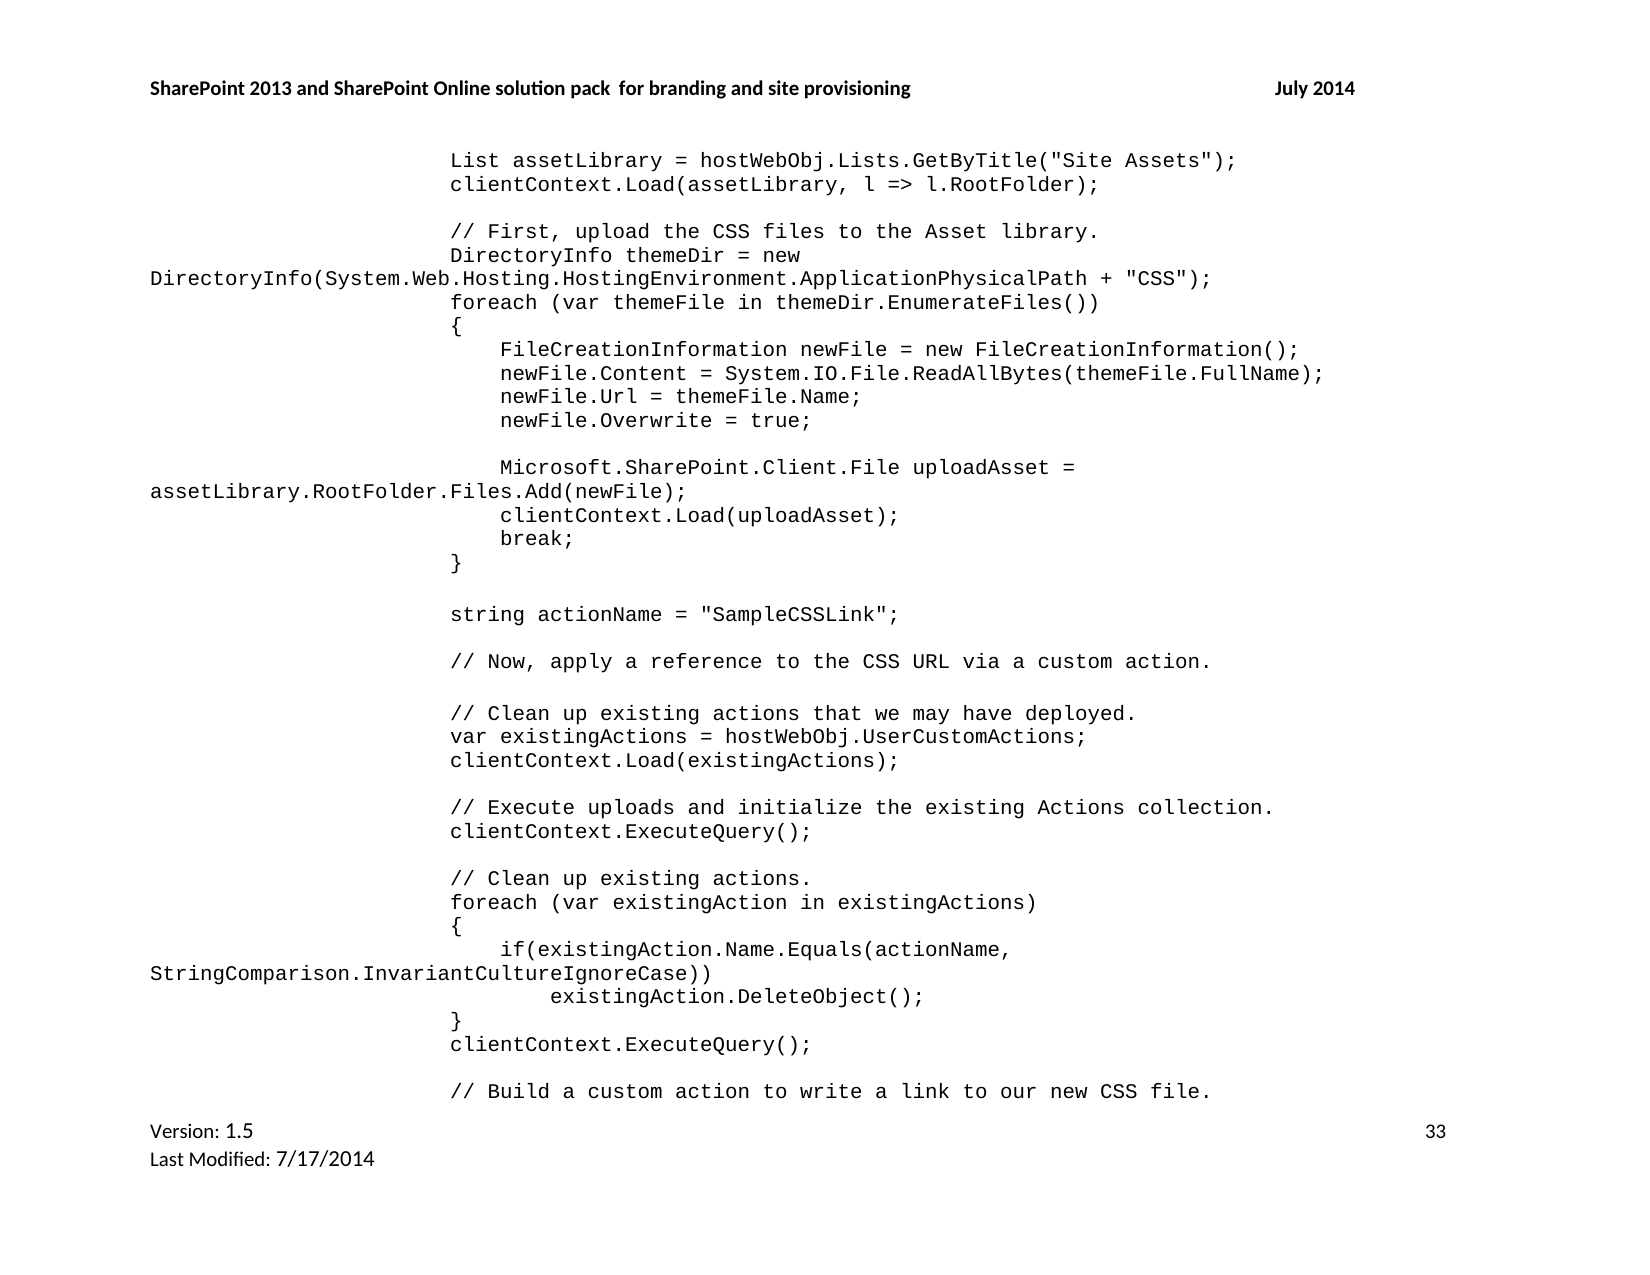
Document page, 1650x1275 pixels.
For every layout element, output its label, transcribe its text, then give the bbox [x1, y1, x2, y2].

text // Clean up existing actions. [150, 868, 1500, 892]
text } [150, 552, 1500, 576]
text if(existingAction.Name.Equals(actionName, StringComparison.InvariantCultureIgnoreCase)) [150, 939, 1500, 986]
text newFile.Overwrite = true; [150, 410, 1500, 434]
text foreach (var themeFile in themeDir.EnumerateFiles()) [150, 292, 1500, 316]
text List assetLibrary = hostWebObj.Lists.GetByTitle("Site Assets"); [150, 150, 1500, 174]
text // Build a custom action to write a link to our new CSS file. [150, 1081, 1500, 1104]
text // First, upload the CSS files to the Asset library. [150, 221, 1500, 244]
text // Now, apply a reference to the CSS URL via a custom action. [150, 651, 1500, 674]
text Microsoft.SharePoint.Client.File uploadAsset = assetLibrary.RootFolder.Files.Add(newFile); [150, 457, 1500, 505]
text { [150, 915, 1500, 939]
text var existingActions = hostWebObj.UserCustomActions; [150, 726, 1500, 750]
text DirectoryInfo themeDir = new DirectoryInfo(System.Web.Hosting.HostingEnvironment.ApplicationPhysicalPath + "CSS"); [150, 244, 1500, 292]
text break; [150, 528, 1500, 552]
text } [150, 1010, 1500, 1034]
text foreach (var existingAction in existingActions) [150, 892, 1500, 915]
text clientContext.Load(assetLibrary, l => l.RootFolder); [150, 174, 1500, 197]
text clientContext.ExecuteQuery(); [150, 1034, 1500, 1057]
text clientContext.ExecuteQuery(); [150, 821, 1500, 844]
text FileCreationInformation newFile = new FileCreationInformation(); [150, 339, 1500, 363]
text clientContext.Load(uploadAsset); [150, 505, 1500, 528]
text clientContext.Load(existingActions); [150, 750, 1500, 773]
text // Clean up existing actions that we may have deployed. [150, 703, 1500, 726]
text { [150, 316, 1500, 339]
text newFile.Url = themeFile.Name; [150, 386, 1500, 410]
text // Execute uploads and initialize the existing Actions collection. [150, 797, 1500, 821]
text string actionName = "SampleCSSLink"; [150, 604, 1500, 627]
text newFile.Content = System.IO.File.ReadAllBytes(themeFile.FullName); [150, 363, 1500, 386]
text existingAction.DeleteObject(); [150, 986, 1500, 1010]
